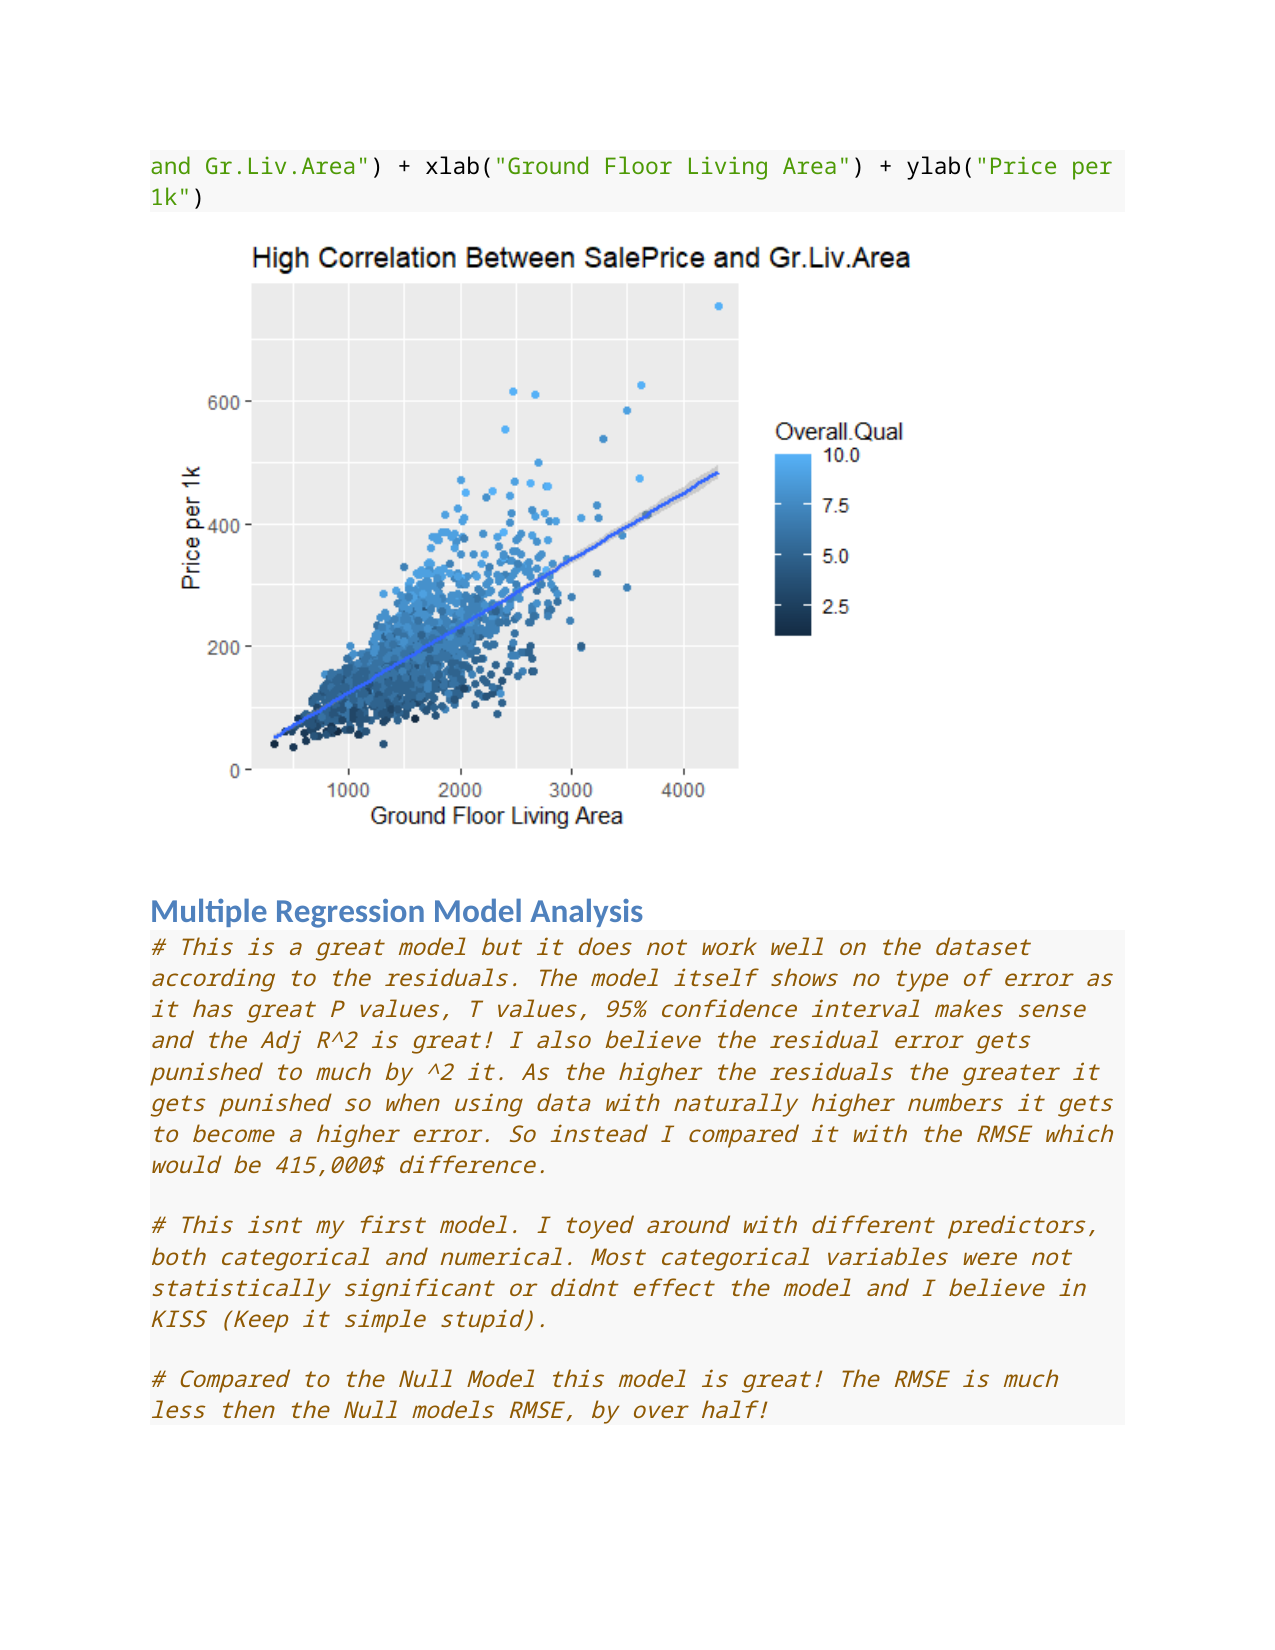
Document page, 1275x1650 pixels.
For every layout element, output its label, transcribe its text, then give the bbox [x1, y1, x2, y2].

text # This is a great model but it does not work well on the dataset according to the residuals. The model itself shows no type of error as it has great P values, T values, 95% confidence interval makes sense and the Adj R^2 is great! I also believe the residual error gets punished to much by ^2 it. As the higher the residuals the greater it gets punished so when using data with naturally higher numbers it gets to become a higher error. So instead I compared it with the RMSE which would be 415,000$ difference. # This isnt my first model. I toyed around with different predictors, both categorical and numerical. Most categorical variables were not statistically significant or didnt effect the model and I believe in KISS (Keep it simple stupid). # Compared to the Null Model this model is great! The RMSE is much less then the Null models RMSE, by over half! [150, 930, 1125, 1425]
subtitle Multiple Regression Model Analysis [150, 890, 1125, 930]
picture [168, 233, 927, 840]
